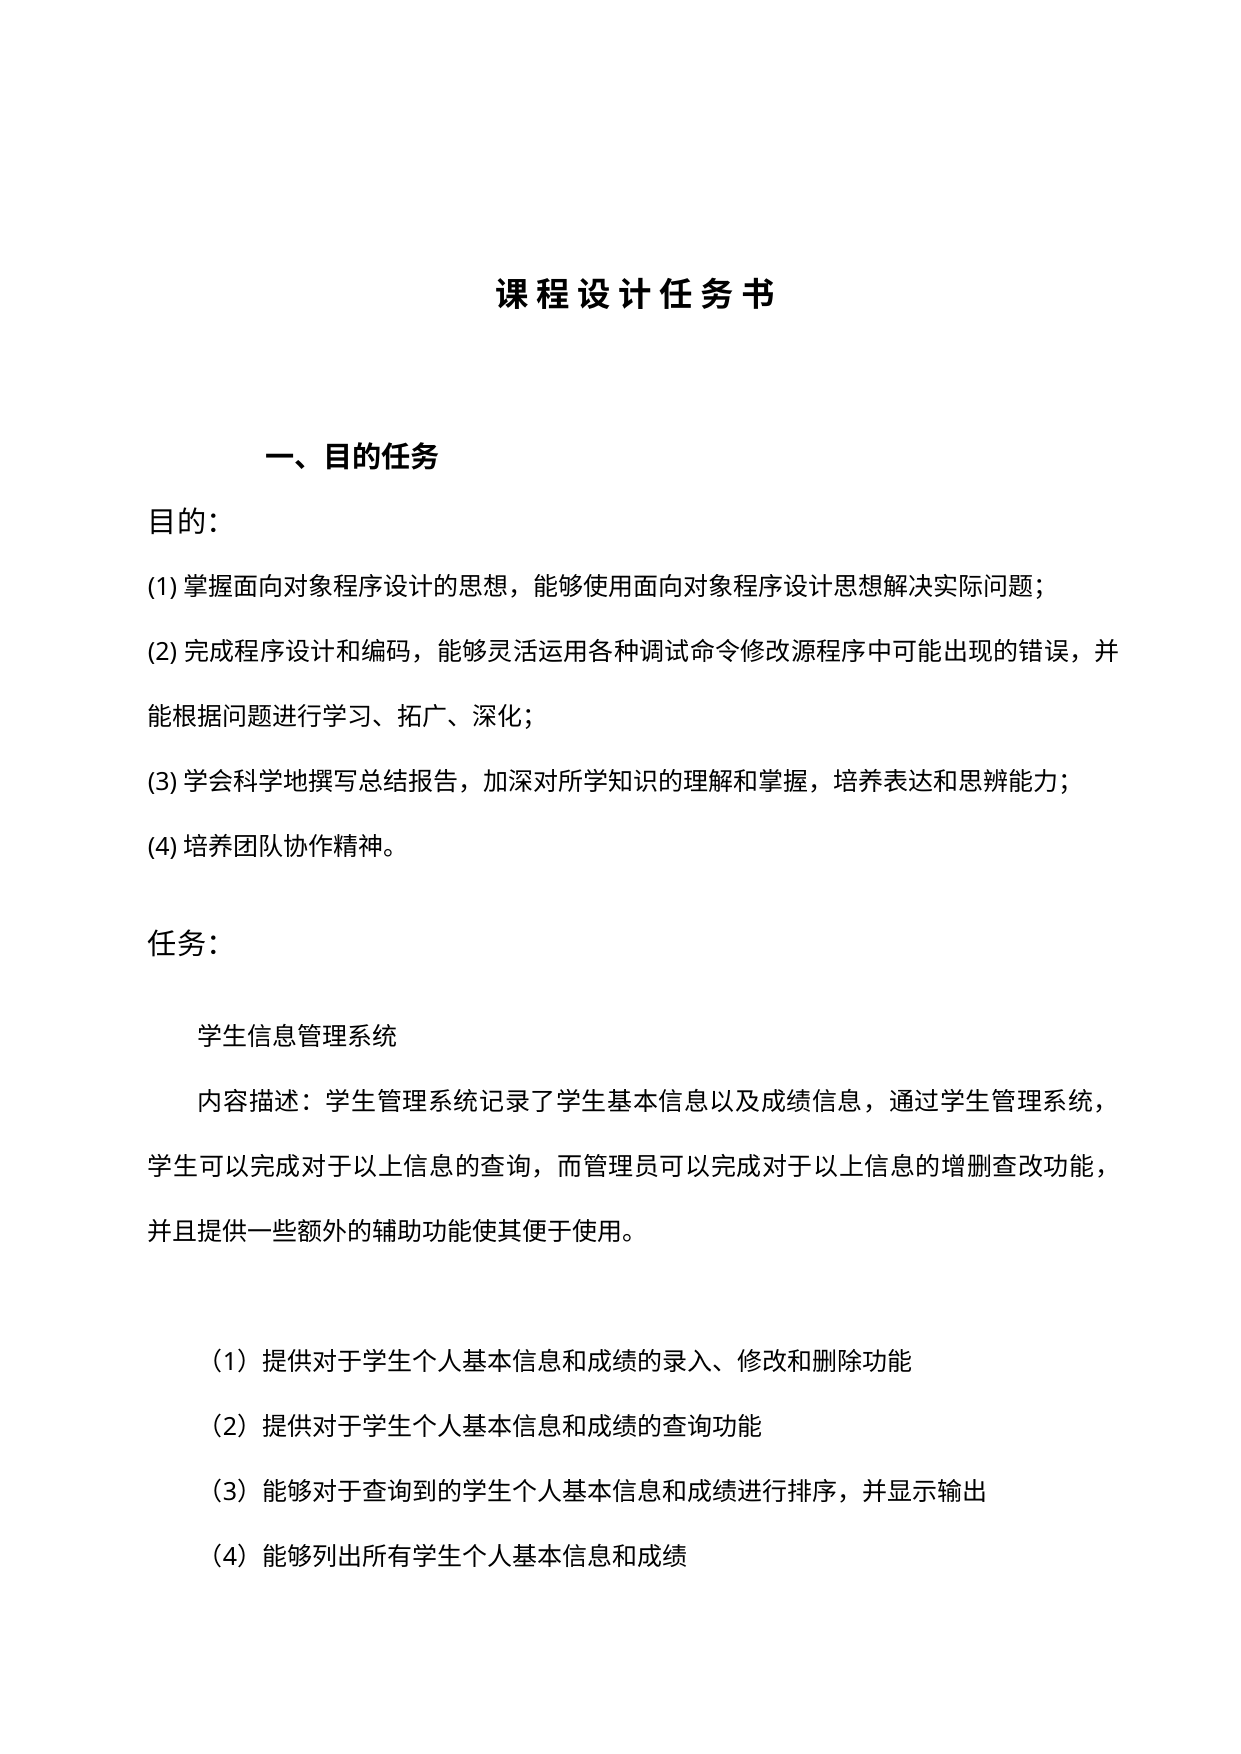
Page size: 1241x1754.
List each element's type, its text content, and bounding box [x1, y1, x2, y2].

text (4) 培养团队协作精神。 [148, 812, 1122, 877]
text (2) 完成程序设计和编码，能够灵活运用各种调试命令修改源程序中可能出现的错误，并能根据问题进行学习、拓广、深化； [148, 617, 1122, 747]
text 目的： [148, 487, 1122, 552]
text 任务： [148, 909, 1122, 974]
text (3) 学会科学地撰写总结报告，加深对所学知识的理解和掌握，培养表达和思辨能力； [148, 747, 1122, 812]
text 学生信息管理系统 [148, 1002, 1122, 1067]
list 目的任务 [148, 422, 1122, 487]
text 课 程 设 计 任 务 书 [148, 259, 1122, 324]
text （1）提供对于学生个人基本信息和成绩的录入、修改和删除功能 [148, 1327, 1122, 1392]
text 内容描述：学生管理系统记录了学生基本信息以及成绩信息，通过学生管理系统，学生可以完成对于以上信息的查询，而管理员可以完成对于以上信息的增删查改功能，并且提供一些额外的辅助功能使其便于使用。 [148, 1067, 1122, 1262]
text (1) 掌握面向对象程序设计的思想，能够使用面向对象程序设计思想解决实际问题； [148, 552, 1122, 617]
text （2）提供对于学生个人基本信息和成绩的查询功能 [148, 1392, 1122, 1457]
text （3）能够对于查询到的学生个人基本信息和成绩进行排序，并显示输出 [148, 1457, 1122, 1522]
text （4）能够列出所有学生个人基本信息和成绩 [148, 1522, 1122, 1587]
